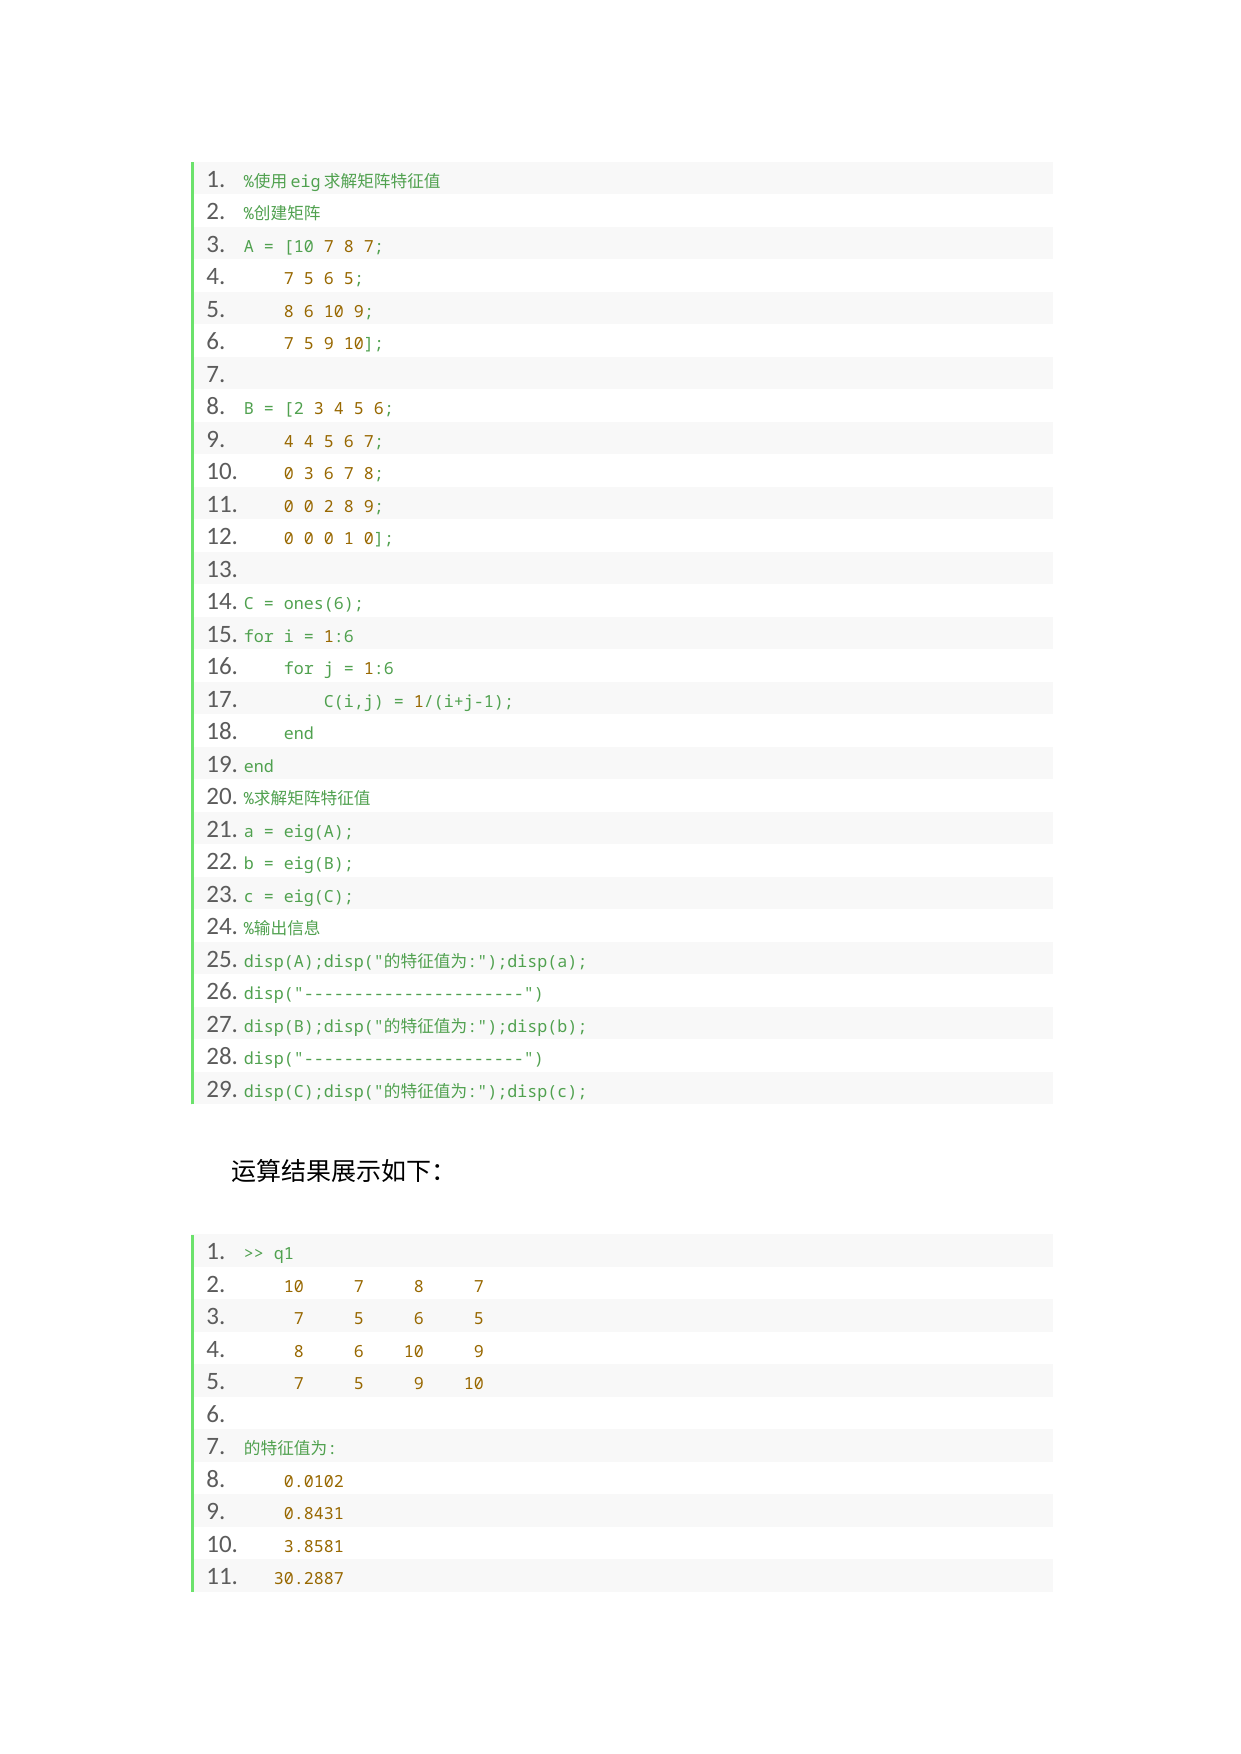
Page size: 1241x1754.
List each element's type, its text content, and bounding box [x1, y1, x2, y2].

list 30.2887 [194, 1559, 1053, 1592]
list C(i,j) = 1/(i+j-1); [194, 682, 1053, 714]
list 8 6 10 9; [194, 292, 1053, 324]
list %使用eig求解矩阵特征值 [194, 162, 1053, 194]
list b = eig(B); [194, 844, 1053, 877]
list B = [2 3 4 5 6; [194, 389, 1053, 422]
list 的特征值为: [194, 1429, 1053, 1462]
list >> q1 [191, 1234, 1053, 1267]
list %求解矩阵特征值 [194, 779, 1053, 812]
list 7 5 9 10 [194, 1364, 1053, 1397]
list disp(B);disp("的特征值为:");disp(b); [194, 1007, 1053, 1039]
list 7 5 9 10]; [194, 324, 1053, 357]
list 0 0 0 1 0]; [194, 519, 1053, 552]
list end [194, 747, 1053, 779]
list disp(C);disp("的特征值为:");disp(c); [194, 1072, 1053, 1104]
list 0 0 2 8 9; [194, 487, 1053, 519]
list 3.8581 [194, 1527, 1053, 1559]
list end [194, 714, 1053, 747]
list 10 7 8 7 [194, 1267, 1053, 1299]
list %输出信息 [194, 909, 1053, 942]
list 0 3 6 7 8; [194, 454, 1053, 487]
list 4 4 5 6 7; [194, 422, 1053, 454]
list for i = 1:6 [194, 617, 1053, 649]
list 0.0102 [194, 1462, 1053, 1494]
list 7 5 6 5; [194, 259, 1053, 292]
list %创建矩阵 [194, 194, 1053, 227]
list 8 6 10 9 [194, 1332, 1053, 1364]
list disp("----------------------") [194, 974, 1053, 1007]
list disp(A);disp("的特征值为:");disp(a); [194, 942, 1053, 974]
list for j = 1:6 [194, 649, 1053, 682]
list disp("----------------------") [194, 1039, 1053, 1072]
list 运算结果展示如下： [187, 1137, 1053, 1202]
list c = eig(C); [194, 877, 1053, 909]
list A = [10 7 8 7; [194, 227, 1053, 259]
list 0.8431 [194, 1494, 1053, 1527]
list a = eig(A); [194, 812, 1053, 844]
list 7 5 6 5 [194, 1299, 1053, 1332]
list C = ones(6); [194, 584, 1053, 617]
